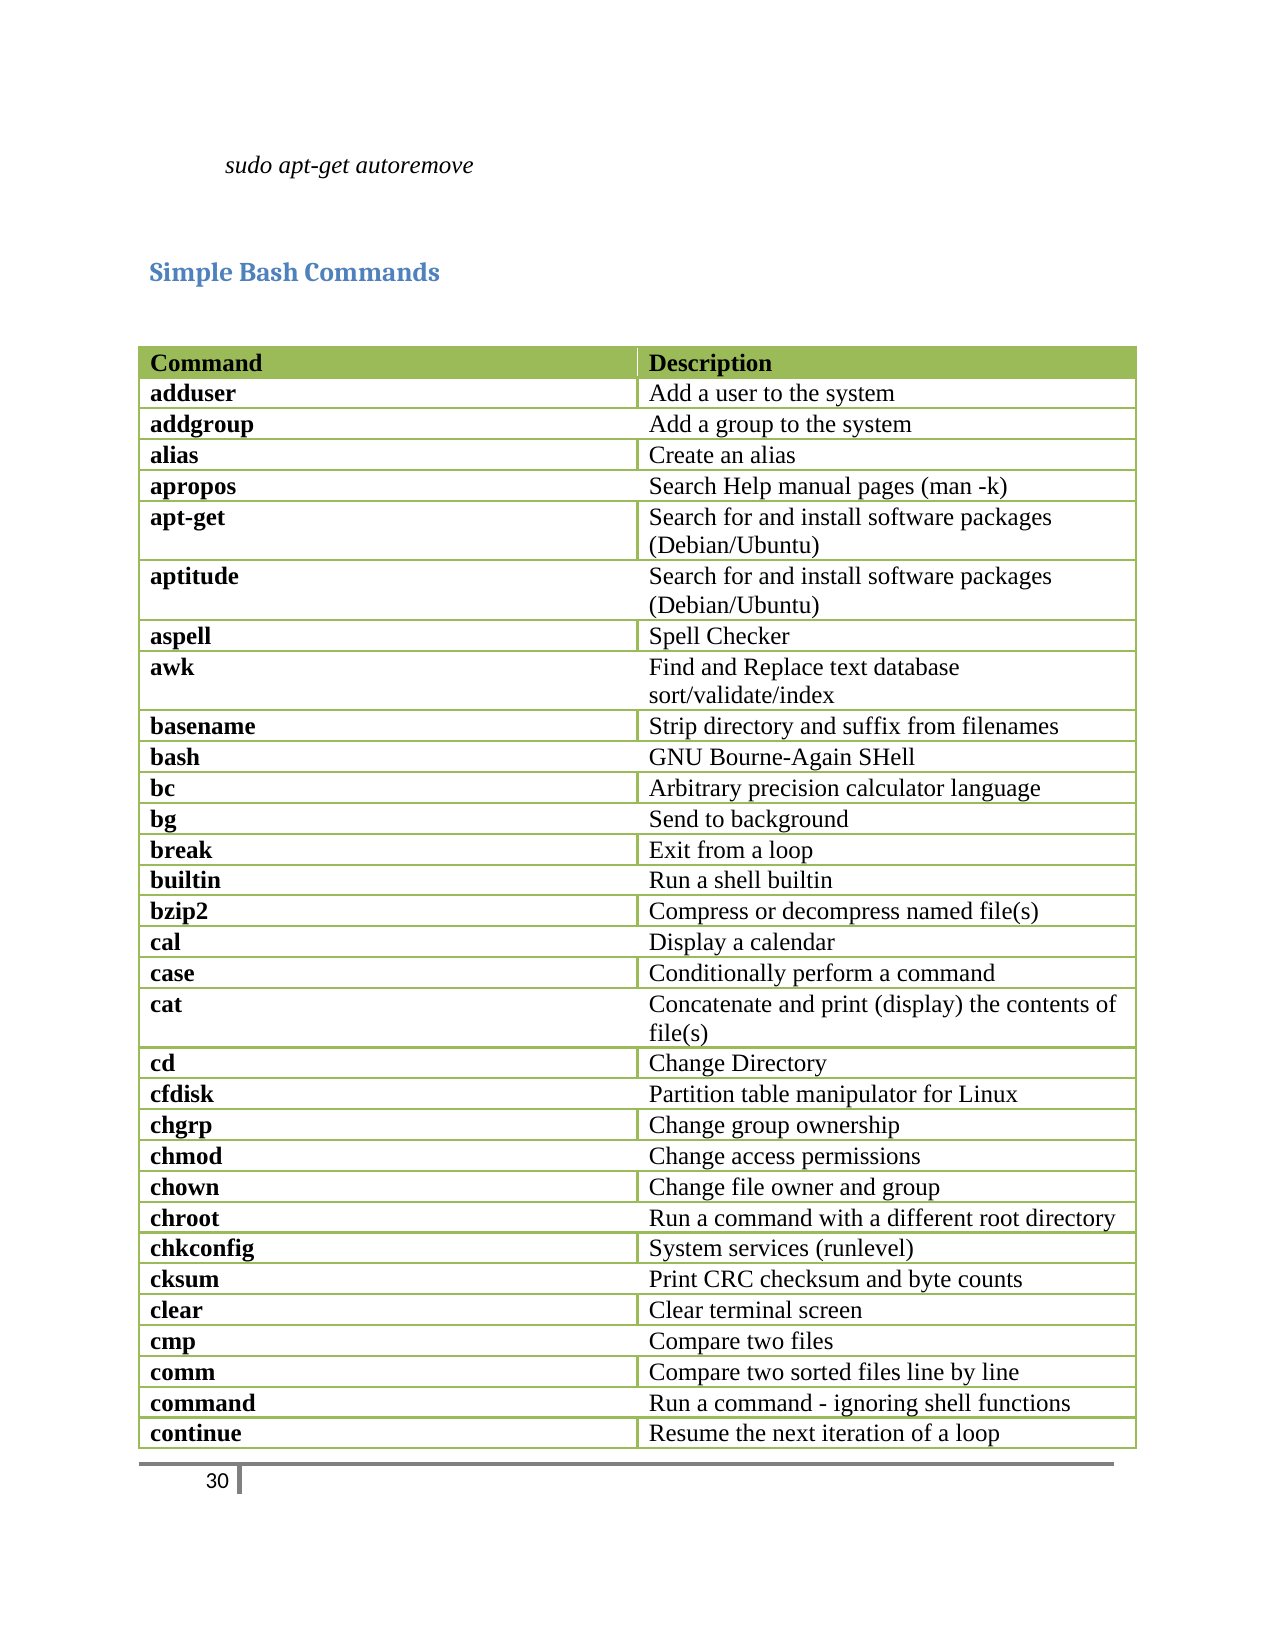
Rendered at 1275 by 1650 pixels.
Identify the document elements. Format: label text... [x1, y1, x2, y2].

table_cell cat [140, 989, 637, 1046]
table_cell Search Help manual pages (man -k) [638, 471, 1135, 500]
table_header Description [638, 348, 1135, 376]
text sudo apt-get autoremove [150, 150, 1125, 179]
table_cell cal [140, 927, 637, 956]
table_cell addgroup [140, 409, 637, 438]
table_cell bc [140, 773, 636, 802]
table_cell Run a shell builtin [638, 866, 1135, 894]
table_cell Add a user to the system [639, 379, 1135, 407]
table_cell Add a group to the system [638, 409, 1135, 438]
table_cell Create an alias [639, 440, 1135, 469]
table_cell cksum [140, 1264, 637, 1293]
table_cell Compress or decompress named file(s) [639, 896, 1135, 925]
table_cell alias [140, 440, 636, 469]
table_cell cmp [140, 1326, 637, 1355]
table_cell bzip2 [140, 896, 636, 925]
table_cell Run a command with a different root directory [638, 1203, 1135, 1231]
table_cell Find and Replace text database sort/validate/index [638, 652, 1135, 709]
table_cell Send to background [638, 804, 1135, 833]
table_cell Resume the next iteration of a loop [639, 1419, 1135, 1447]
table_cell chmod [140, 1141, 637, 1170]
table_cell Partition table manipulator for Linux [638, 1079, 1135, 1108]
table_cell Spell Checker [639, 621, 1135, 650]
table_cell GNU Bourne-Again SHell [638, 742, 1135, 771]
table_cell Display a calendar [638, 927, 1135, 956]
table_cell Compare two files [638, 1326, 1135, 1355]
table_cell Change file owner and group [639, 1172, 1135, 1201]
table_cell clear [140, 1295, 636, 1324]
table_cell Exit from a loop [639, 835, 1135, 863]
table_cell apropos [140, 471, 637, 500]
table_cell aptitude [140, 561, 637, 619]
table_cell Conditionally perform a command [639, 958, 1135, 987]
table_cell Compare two sorted files line by line [639, 1357, 1135, 1386]
table_cell awk [140, 652, 637, 709]
table_cell aspell [140, 621, 636, 650]
table_cell System services (runlevel) [639, 1234, 1135, 1262]
table_cell case [140, 958, 636, 987]
table_cell chown [140, 1172, 636, 1201]
table_cell builtin [140, 866, 637, 894]
table_cell command [140, 1388, 637, 1416]
table_cell Concatenate and print (display) the contents of file(s) [638, 989, 1135, 1046]
table_cell break [140, 835, 636, 863]
table_cell cd [140, 1049, 636, 1077]
table_cell Strip directory and suffix from filenames [639, 711, 1135, 740]
table_cell Change Directory [639, 1049, 1135, 1077]
table_cell Change group ownership [639, 1110, 1135, 1139]
table_cell Print CRC checksum and byte counts [638, 1264, 1135, 1293]
table_cell bg [140, 804, 637, 833]
table_cell Arbitrary precision calculator language [639, 773, 1135, 802]
table_cell chkconfig [140, 1234, 636, 1262]
table_cell apt-get [140, 502, 636, 559]
table_cell chroot [140, 1203, 637, 1231]
table_cell Run a command - ignoring shell functions [638, 1388, 1135, 1416]
table_cell Search for and install software packages (Debian/Ubuntu) [638, 561, 1135, 619]
table_header Command [140, 348, 637, 376]
table_cell basename [140, 711, 636, 740]
table_cell Search for and install software packages (Debian/Ubuntu) [639, 502, 1135, 559]
table_cell cfdisk [140, 1079, 637, 1108]
table_cell comm [140, 1357, 636, 1386]
subtitle Simple Bash Commands [150, 257, 1125, 288]
table_cell Change access permissions [638, 1141, 1135, 1170]
table_cell bash [140, 742, 637, 771]
table_cell Clear terminal screen [639, 1295, 1135, 1324]
table_cell adduser [140, 379, 636, 407]
table_cell chgrp [140, 1110, 636, 1139]
table_cell continue [140, 1419, 636, 1447]
